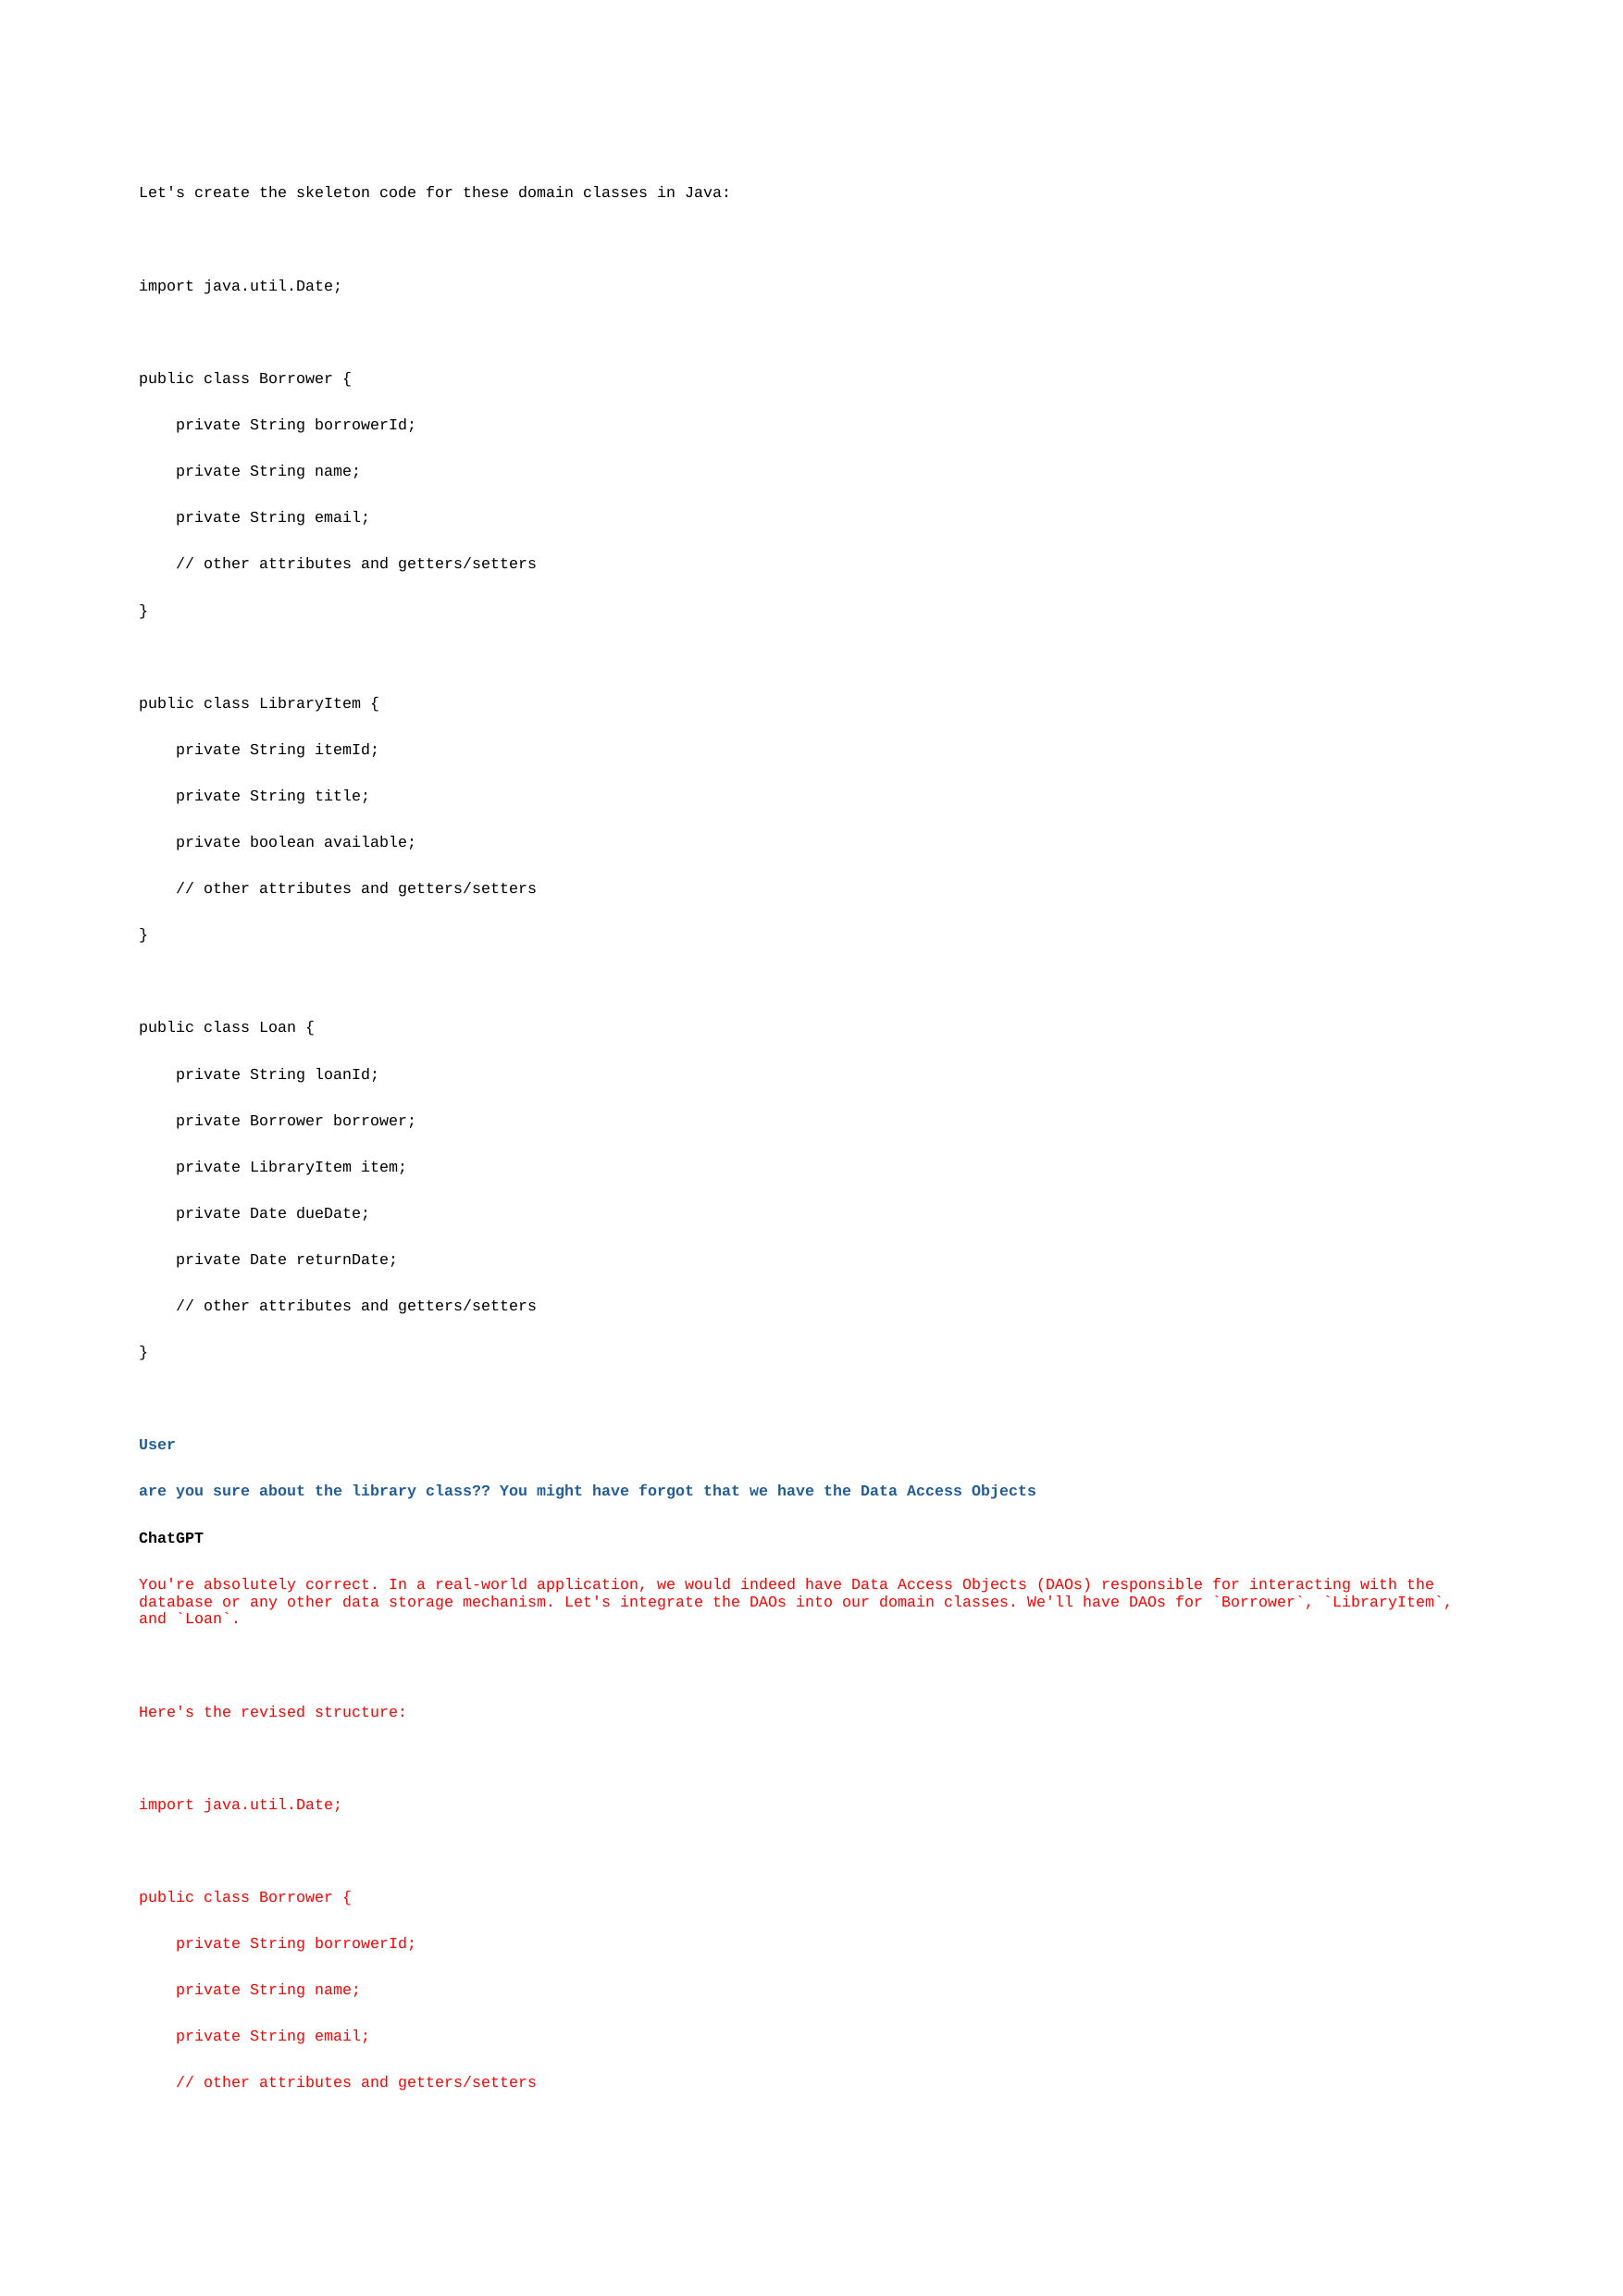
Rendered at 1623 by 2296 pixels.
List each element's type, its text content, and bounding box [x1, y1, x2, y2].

text } [139, 927, 1484, 945]
text import java.util.Date; [139, 1796, 1484, 1814]
text private String name; [139, 464, 1484, 480]
text private String email; [139, 2029, 1484, 2046]
text private String name; [139, 1982, 1484, 2000]
text Here's the revised structure: [139, 1704, 1484, 1721]
text ChatGPT [139, 1530, 1484, 1547]
text } [139, 602, 1484, 620]
text private boolean available; [139, 835, 1484, 851]
text private String title; [139, 788, 1484, 805]
text // other attributes and getters/setters [139, 881, 1484, 899]
text private String email; [139, 510, 1484, 527]
text private Borrower borrower; [139, 1112, 1484, 1130]
text private String borrowerId; [139, 1936, 1484, 1954]
text private Date returnDate; [139, 1251, 1484, 1269]
text public class Borrower { [139, 1890, 1484, 1906]
text User [139, 1437, 1484, 1455]
text private String loanId; [139, 1066, 1484, 1084]
text // other attributes and getters/setters [139, 556, 1484, 574]
text // other attributes and getters/setters [139, 2075, 1484, 2092]
text public class Borrower { [139, 371, 1484, 388]
text private String itemId; [139, 741, 1484, 759]
text public class Loan { [139, 1020, 1484, 1037]
text // other attributes and getters/setters [139, 1298, 1484, 1315]
text You're absolutely correct. In a real-world application, we would indeed have Data Access Objects (DAOs) responsible for interacting with the database or any other data storage mechanism. Let's integrate the DAOs into our domain classes. We'll have DAOs for `Borrower`, `LibraryItem`, and `Loan`. [139, 1576, 1484, 1629]
text public class LibraryItem { [139, 695, 1484, 713]
text private String borrowerId; [139, 417, 1484, 434]
text private Date dueDate; [139, 1205, 1484, 1222]
text are you sure about the library class?? You might have forgot that we have the Data Access Objects [139, 1483, 1484, 1501]
text import java.util.Date; [139, 278, 1484, 295]
text Let's create the skeleton code for these domain classes in Java: [139, 185, 1484, 203]
text } [139, 1345, 1484, 1362]
text private LibraryItem item; [139, 1159, 1484, 1176]
